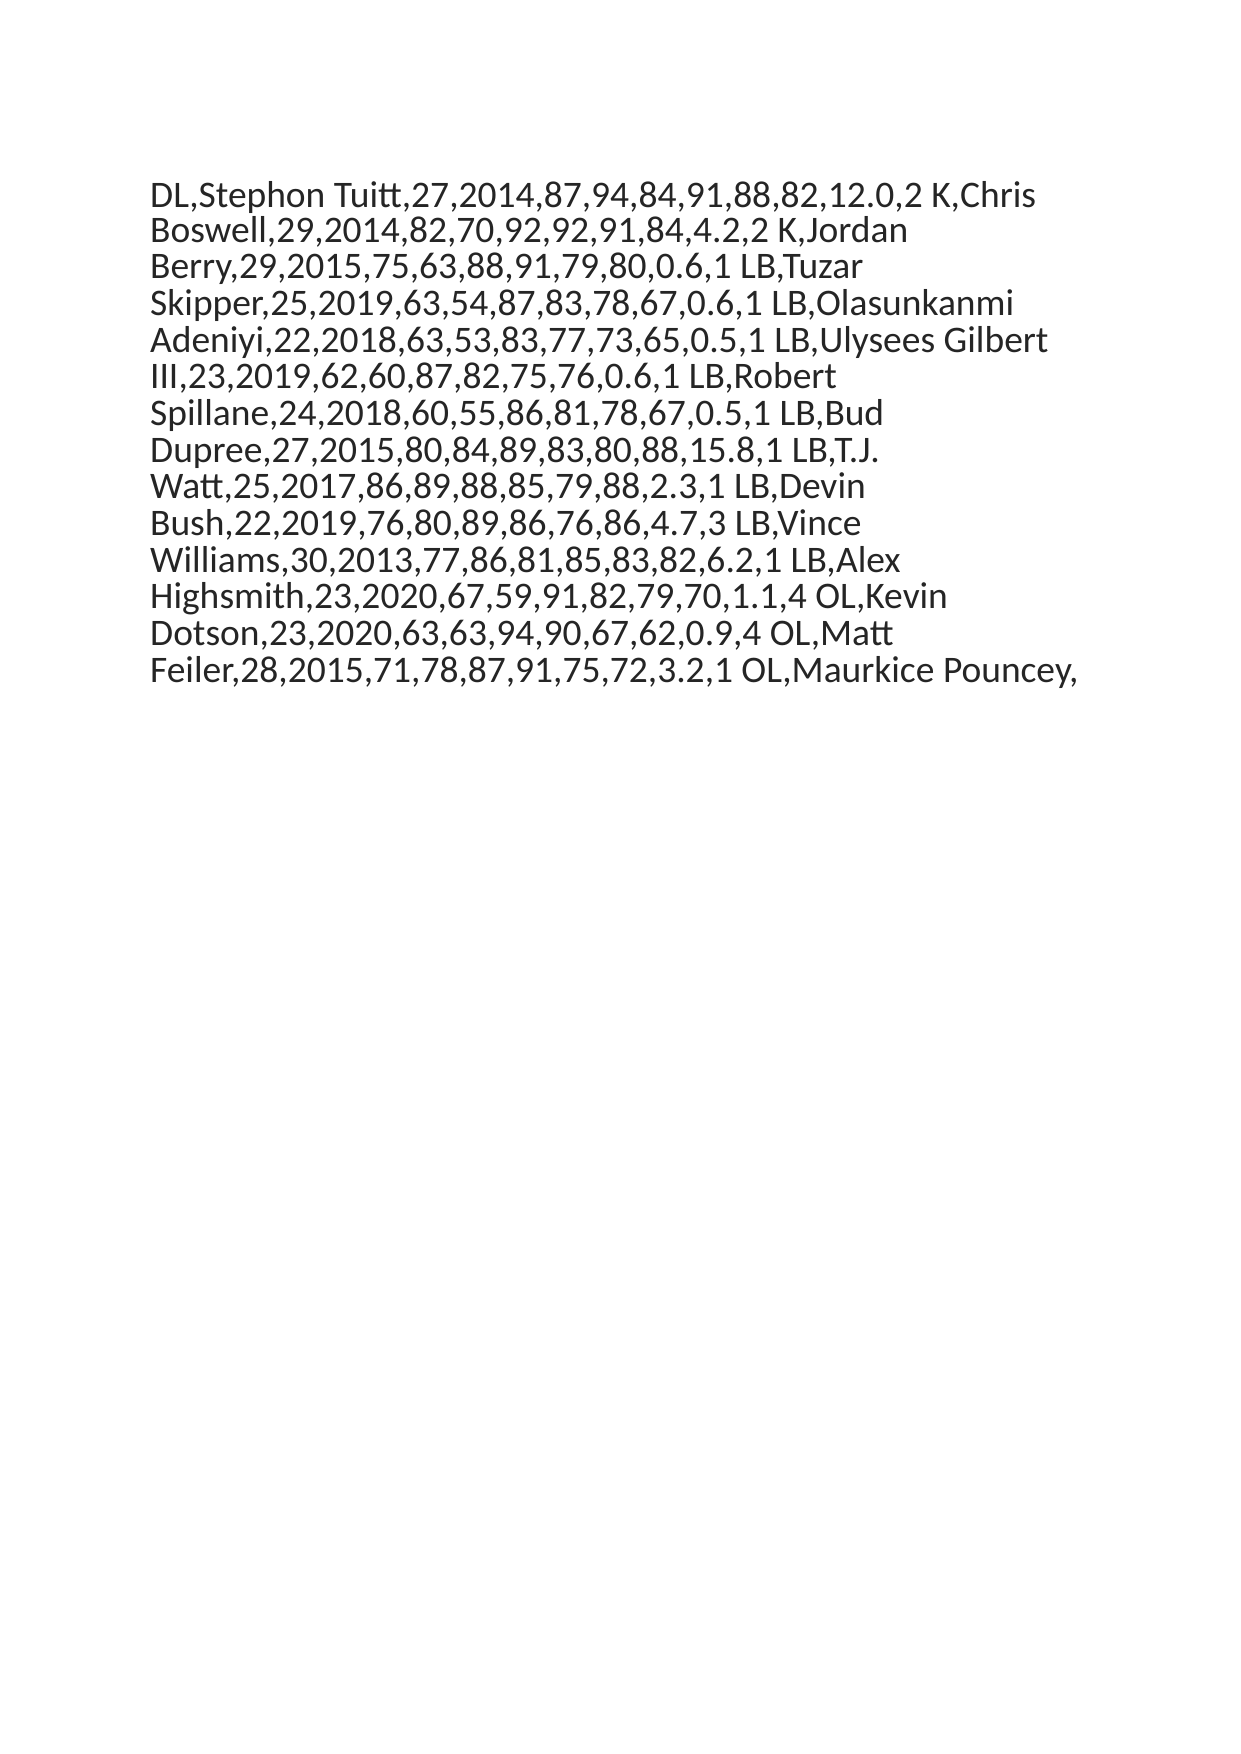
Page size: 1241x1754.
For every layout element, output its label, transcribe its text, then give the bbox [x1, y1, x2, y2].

text DL,Stephon Tuitt,27,2014,87,94,84,91,88,82,12.0,2 K,Chris Boswell,29,2014,82,70,92,92,91,84,4.2,2 K,Jordan Berry,29,2015,75,63,88,91,79,80,0.6,1 LB,Tuzar Skipper,25,2019,63,54,87,83,78,67,0.6,1 LB,Olasunkanmi Adeniyi,22,2018,63,53,83,77,73,65,0.5,1 LB,Ulysees Gilbert III,23,2019,62,60,87,82,75,76,0.6,1 LB,Robert Spillane,24,2018,60,55,86,81,78,67,0.5,1 LB,Bud Dupree,27,2015,80,84,89,83,80,88,15.8,1 LB,T.J. Watt,25,2017,86,89,88,85,79,88,2.3,1 LB,Devin Bush,22,2019,76,80,89,86,76,86,4.7,3 LB,Vince Williams,30,2013,77,86,81,85,83,82,6.2,1 LB,Alex Highsmith,23,2020,67,59,91,82,79,70,1.1,4 OL,Kevin Dotson,23,2020,63,63,94,90,67,62,0.9,4 OL,Matt Feiler,28,2015,71,78,87,91,75,72,3.2,1 OL,Maurkice Pouncey, [150, 184, 1090, 837]
